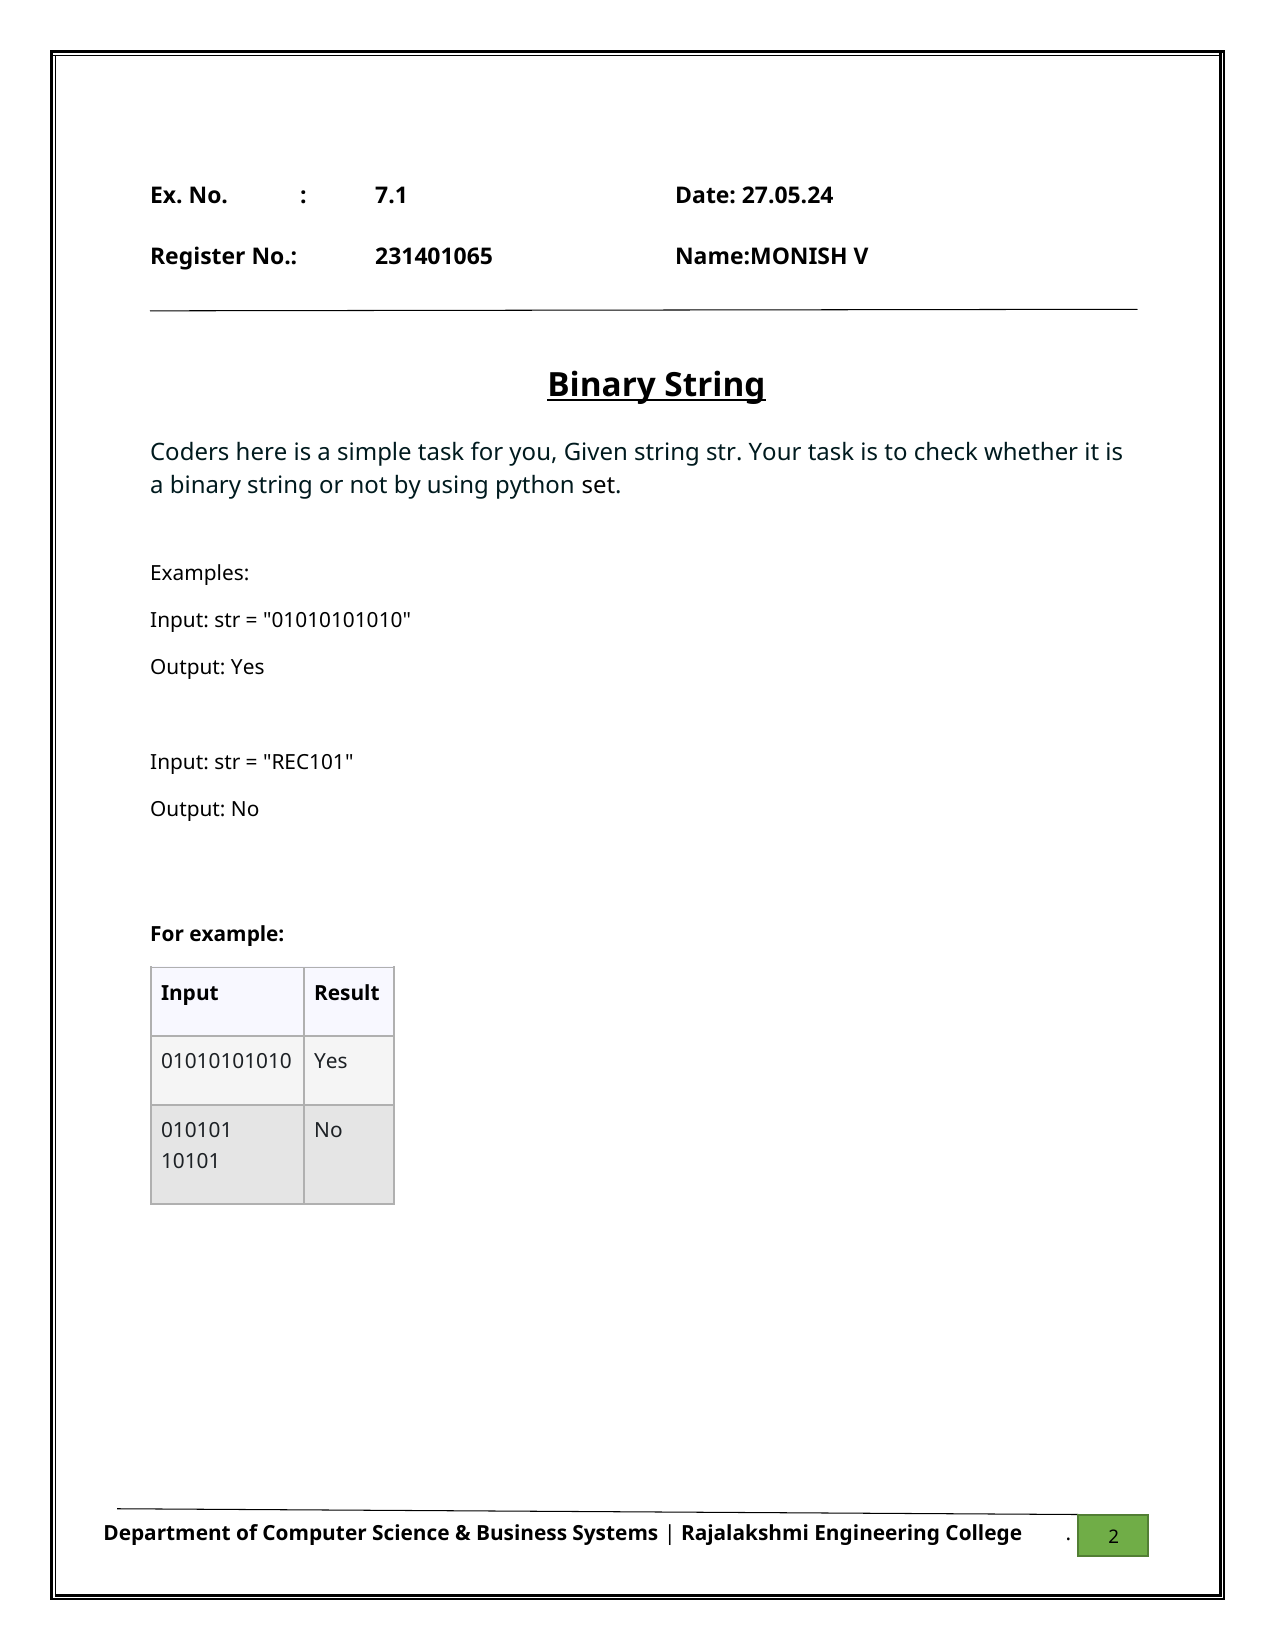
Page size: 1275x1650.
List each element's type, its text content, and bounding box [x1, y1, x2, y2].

text For example: [150, 919, 1125, 947]
text Output: No [150, 794, 1125, 823]
table_cell 01010101010 [152, 1037, 303, 1104]
text Binary String [187, 360, 1125, 406]
table_cell 010101 10101 [152, 1106, 303, 1203]
table_header Result [305, 968, 393, 1035]
text Coders here is a simple task for you, Given string str. Your task is to check whether it is a binary string or not by using python set. [150, 435, 1125, 500]
table_cell Yes [305, 1037, 393, 1104]
text Ex. No. : 7.1 Date: 27.05.24 [150, 179, 1125, 210]
text Input: str = "01010101010" [150, 605, 1125, 633]
table_cell No [305, 1106, 393, 1203]
text Input: str = "REC101" [150, 747, 1125, 775]
text Output: Yes [150, 652, 1125, 681]
table_header Input [152, 968, 303, 1035]
text Examples: [150, 558, 1125, 586]
text Register No.: 231401065 Name:MONISH V [150, 239, 1125, 271]
